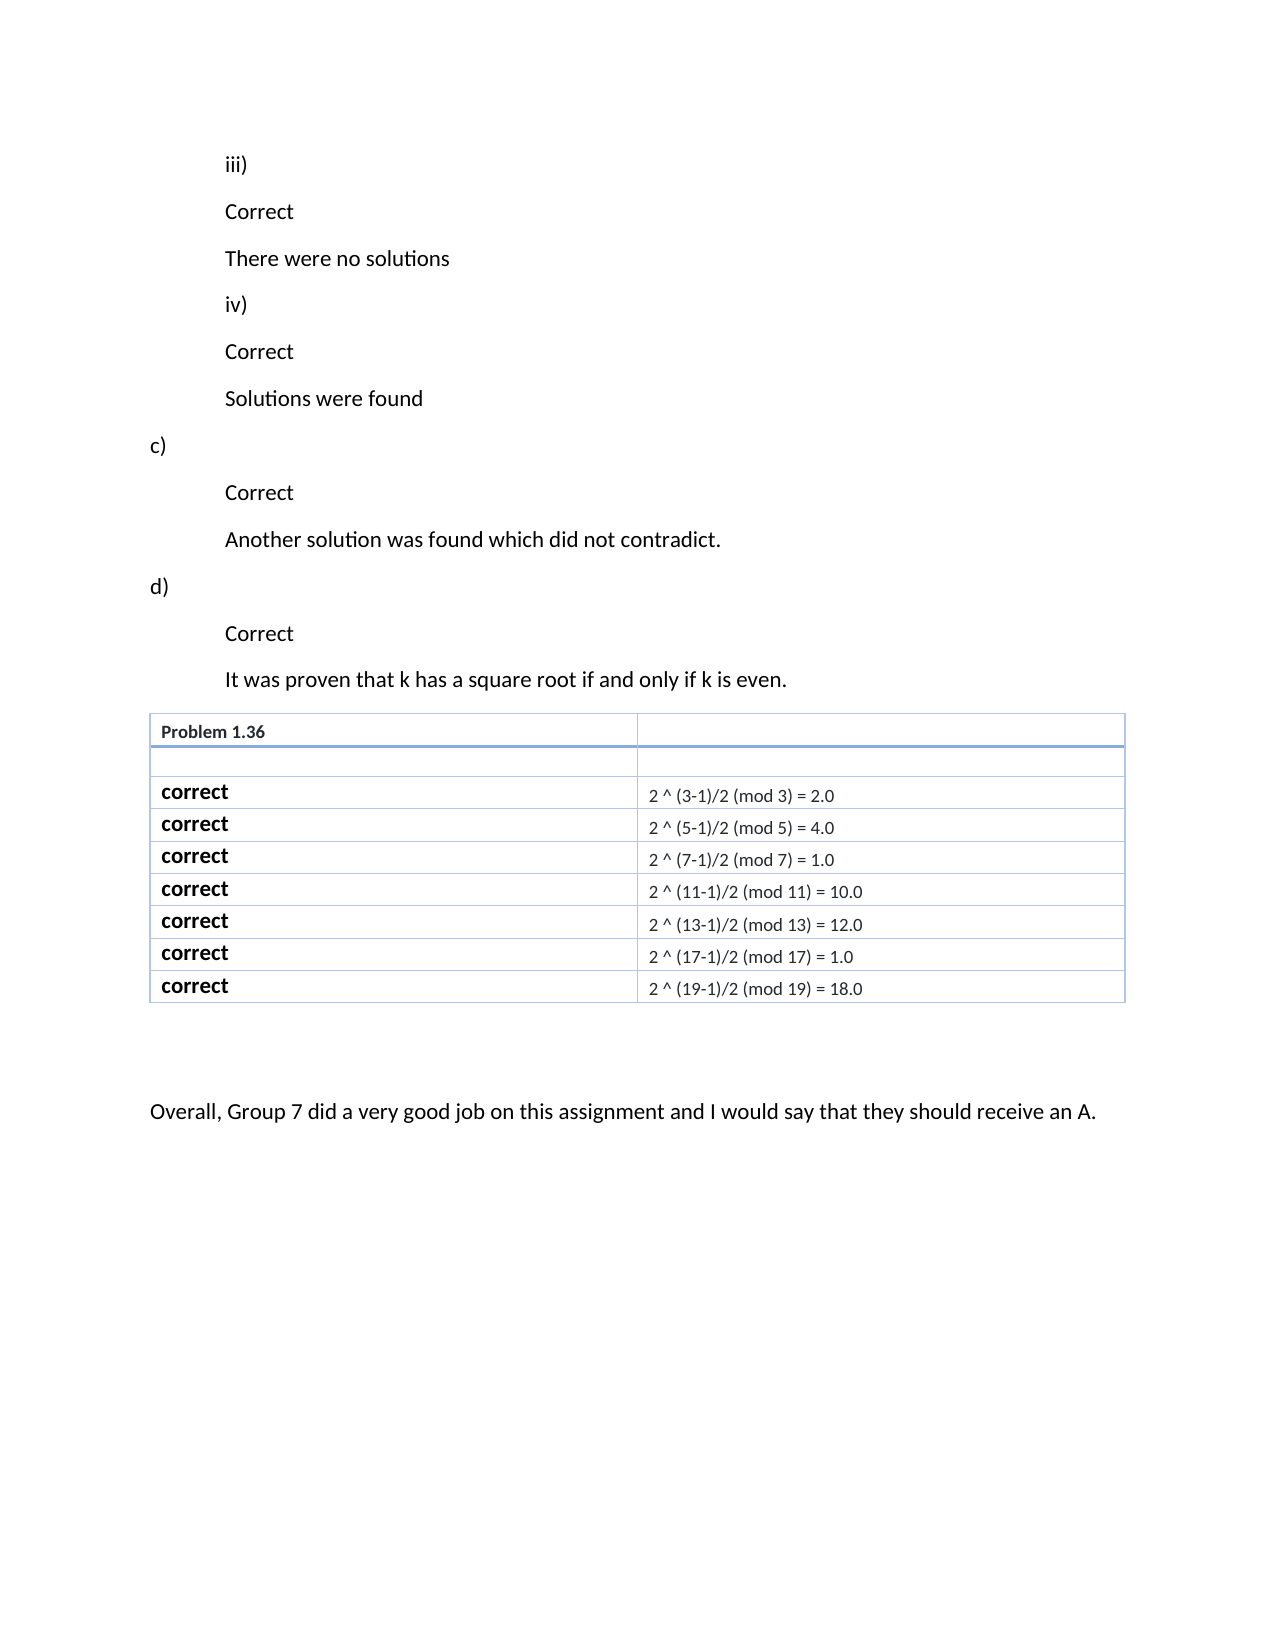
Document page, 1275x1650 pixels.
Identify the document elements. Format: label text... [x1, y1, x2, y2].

table_cell 2 ^ (11-1)/2 (mod 11) = 10.0 [638, 874, 1124, 905]
text d) [150, 572, 1125, 600]
table_cell correct [151, 906, 637, 937]
text Overall, Group 7 did a very good job on this assignment and I would say that they should receive an A. [150, 1097, 1125, 1125]
table_header Problem 1.36 [151, 714, 637, 745]
table_cell correct [151, 777, 637, 808]
table_cell 2 ^ (7-1)/2 (mod 7) = 1.0 [638, 842, 1124, 873]
text It was proven that k has a square root if and only if k is even. [150, 666, 1125, 694]
text Another solution was found which did not contradict. [150, 525, 1125, 553]
table_cell 2 ^ (17-1)/2 (mod 17) = 1.0 [638, 939, 1124, 970]
table_cell correct [151, 971, 637, 1002]
text Correct [150, 337, 1125, 366]
text iv) [150, 291, 1125, 319]
table_cell correct [151, 939, 637, 970]
table_cell 2 ^ (5-1)/2 (mod 5) = 4.0 [638, 809, 1124, 841]
text Correct [150, 197, 1125, 225]
table_cell 2 ^ (3-1)/2 (mod 3) = 2.0 [638, 777, 1124, 808]
table_cell 2 ^ (19-1)/2 (mod 19) = 18.0 [638, 971, 1124, 1002]
table_cell [151, 748, 637, 776]
table_cell 2 ^ (13-1)/2 (mod 13) = 12.0 [638, 906, 1124, 937]
text c) [150, 431, 1125, 459]
text There were no solutions [150, 244, 1125, 272]
table_cell [638, 748, 1124, 776]
table_cell correct [151, 874, 637, 905]
table_cell correct [151, 809, 637, 841]
text Correct [150, 478, 1125, 506]
table_cell correct [151, 842, 637, 873]
text Correct [150, 619, 1125, 647]
text Solutions were found [150, 384, 1125, 412]
text iii) [150, 150, 1125, 178]
table_header [638, 714, 1124, 745]
